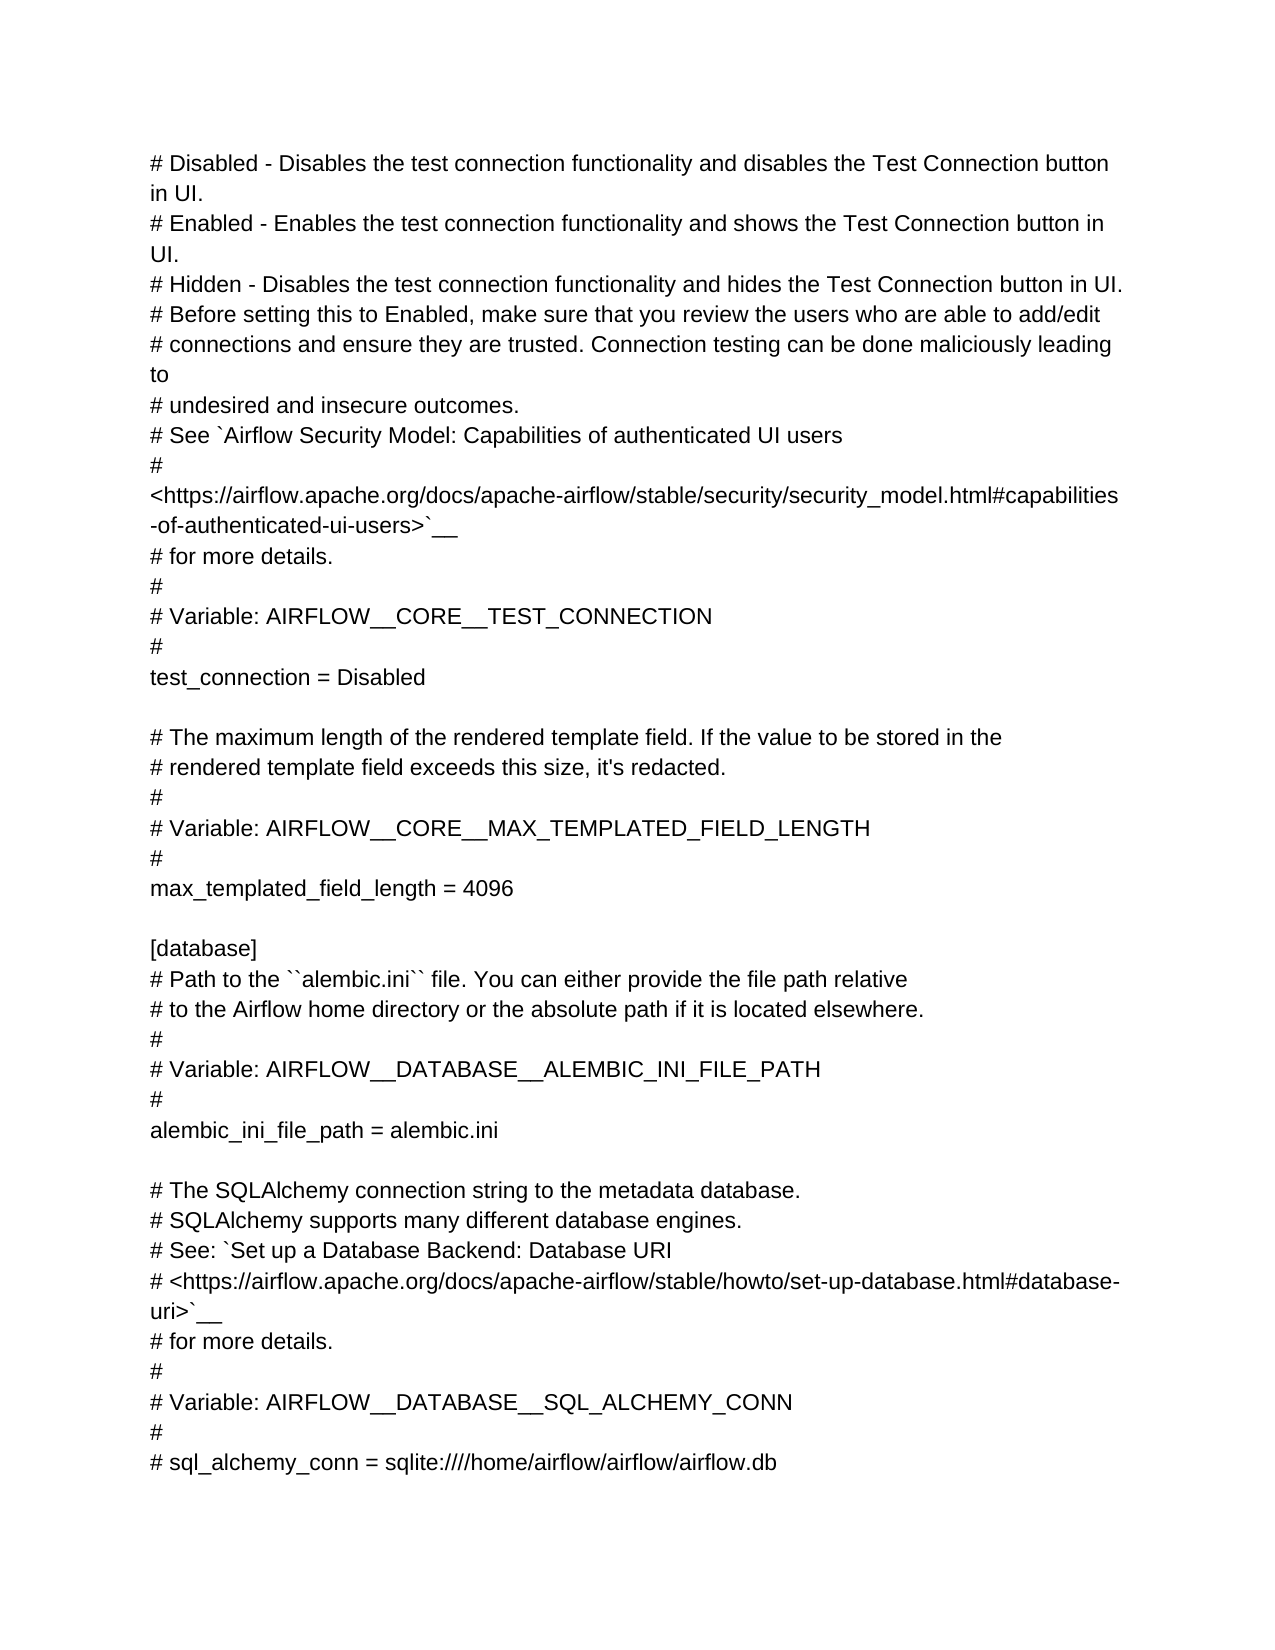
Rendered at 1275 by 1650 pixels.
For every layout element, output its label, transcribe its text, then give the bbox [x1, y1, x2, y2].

text # The maximum length of the rendered template field. If the value to be stored in the [150, 724, 1125, 750]
text [database] [150, 935, 1125, 962]
text # Disabled - Disables the test connection functionality and disables the Test Connection button in UI. [150, 150, 1125, 207]
text # Hidden - Disables the test connection functionality and hides the Test Connection button in UI. [150, 271, 1125, 297]
text # to the Airflow home directory or the absolute path if it is located elsewhere. [150, 996, 1125, 1022]
text max_templated_field_length = 4096 [150, 875, 1125, 901]
text # connections and ensure they are trusted. Connection testing can be done maliciously leading to [150, 331, 1125, 388]
text # Path to the ``alembic.ini`` file. You can either provide the file path relative [150, 966, 1125, 992]
text # <https://airflow.apache.org/docs/apache-airflow/stable/howto/set-up-database.html#database-uri>`__ [150, 1268, 1125, 1324]
text # Enabled - Enables the test connection functionality and shows the Test Connection button in UI. [150, 210, 1125, 267]
text # Variable: AIRFLOW__DATABASE__SQL_ALCHEMY_CONN [150, 1388, 1125, 1415]
text # [150, 1358, 1125, 1385]
text # [150, 1086, 1125, 1113]
text # undesired and insecure outcomes. [150, 392, 1125, 418]
text # [150, 1419, 1125, 1445]
text # sql_alchemy_conn = sqlite:////home/airflow/airflow/airflow.db [150, 1449, 1125, 1475]
text # See `Airflow Security Model: Capabilities of authenticated UI users [150, 422, 1125, 448]
text # for more details. [150, 1328, 1125, 1354]
text # [150, 633, 1125, 660]
text alembic_ini_file_path = alembic.ini [150, 1117, 1125, 1143]
text # [150, 784, 1125, 811]
text # [150, 573, 1125, 599]
text # The SQLAlchemy connection string to the metadata database. [150, 1177, 1125, 1203]
text # SQLAlchemy supports many different database engines. [150, 1207, 1125, 1234]
text # for more details. [150, 543, 1125, 569]
text # Variable: AIRFLOW__CORE__TEST_CONNECTION [150, 603, 1125, 629]
text # rendered template field exceeds this size, it's redacted. [150, 754, 1125, 781]
text # See: `Set up a Database Backend: Database URI [150, 1237, 1125, 1264]
text # <https://airflow.apache.org/docs/apache-airflow/stable/security/security_model.html#capabilities-of-authenticated-ui-users>`__ [150, 452, 1125, 539]
text # [150, 1026, 1125, 1052]
text test_connection = Disabled [150, 663, 1125, 690]
text # [150, 845, 1125, 871]
text # Before setting this to Enabled, make sure that you review the users who are able to add/edit [150, 301, 1125, 327]
text # Variable: AIRFLOW__CORE__MAX_TEMPLATED_FIELD_LENGTH [150, 814, 1125, 841]
text # Variable: AIRFLOW__DATABASE__ALEMBIC_INI_FILE_PATH [150, 1056, 1125, 1083]
